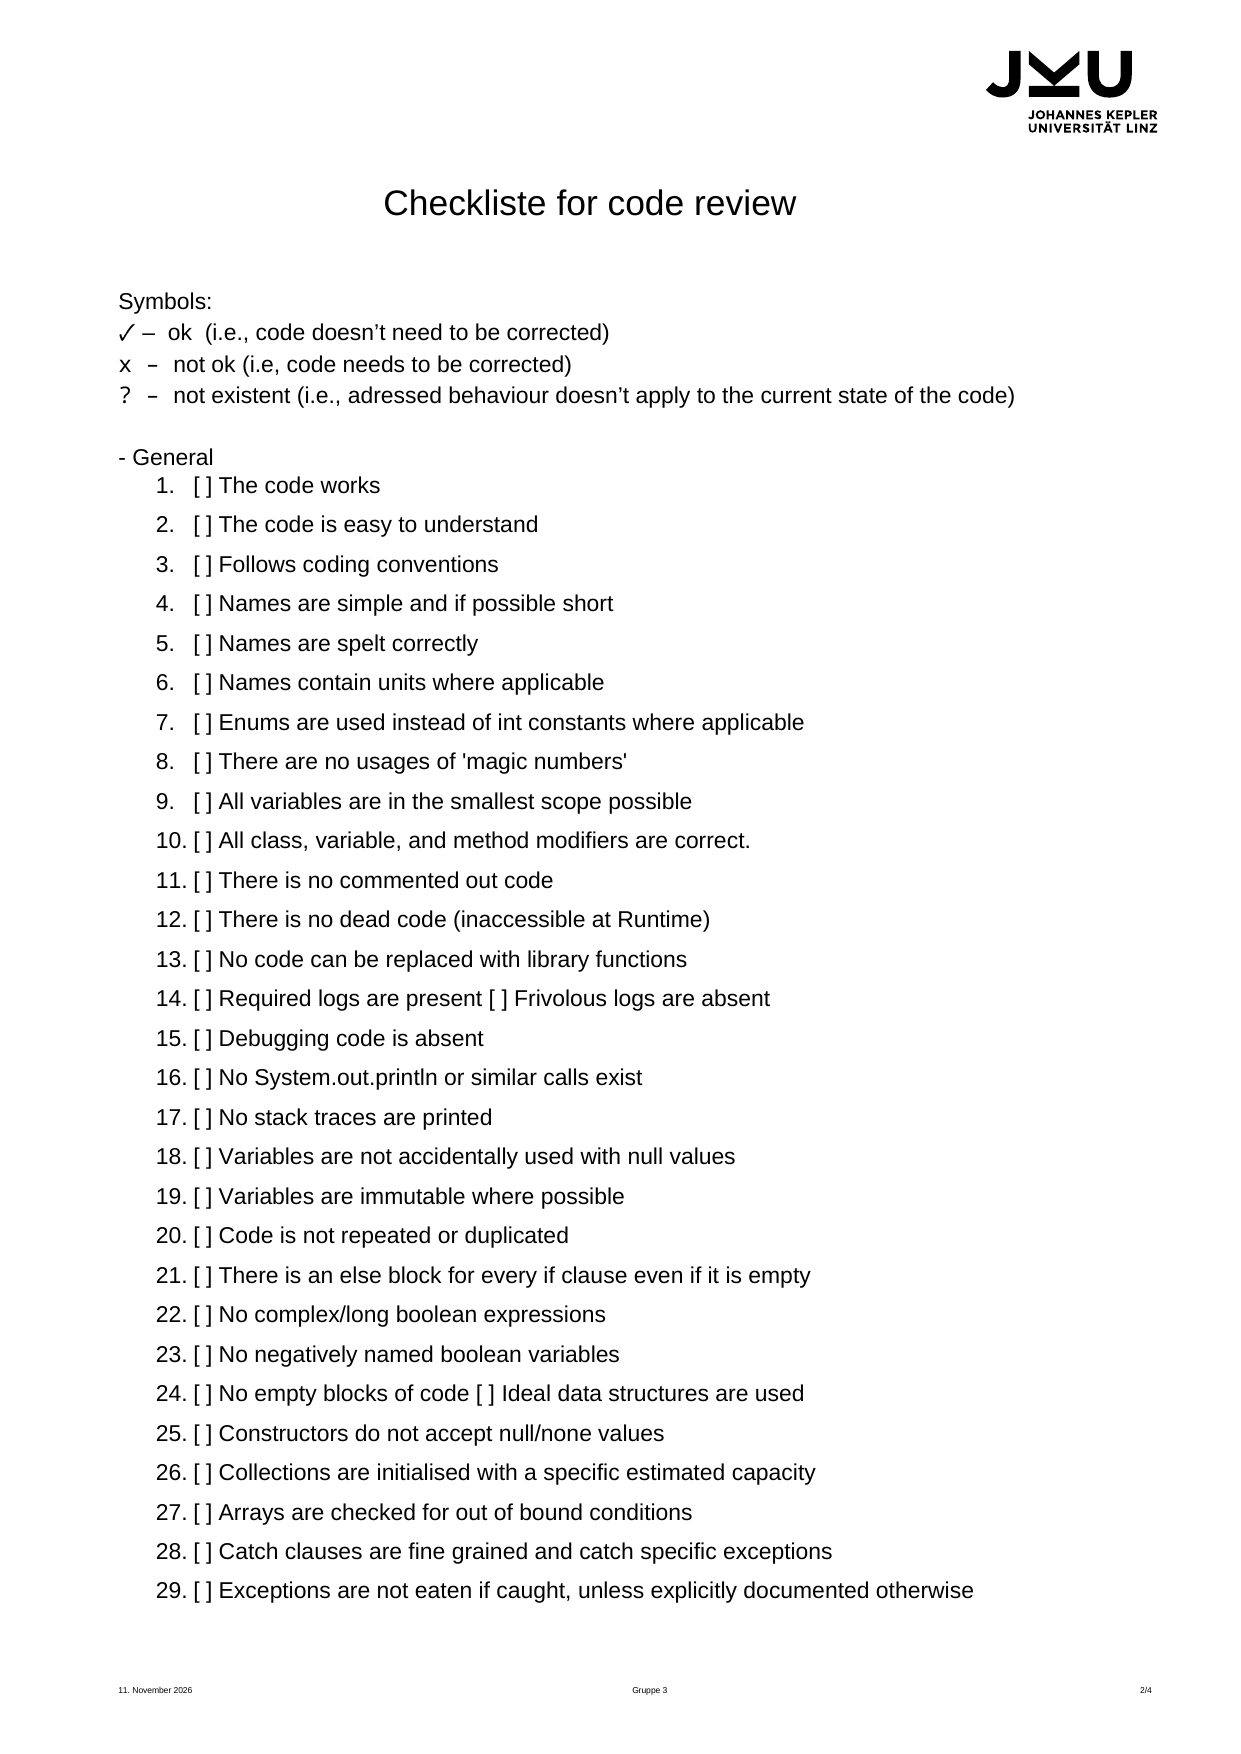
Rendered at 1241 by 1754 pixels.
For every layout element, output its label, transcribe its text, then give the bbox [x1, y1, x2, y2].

list [ ] There is no dead code (inaccessible at Runtime) [156, 906, 1157, 933]
list [ ] No complex/long boolean expressions [156, 1301, 1157, 1327]
list [ ] There is an else block for every if clause even if it is empty [156, 1262, 1157, 1288]
list [ ] Constructors do not accept null/none values [156, 1419, 1157, 1446]
text - General [118, 441, 1157, 472]
list [ ] Required logs are present [ ] Frivolous logs are absent [156, 985, 1157, 1012]
list [ ] Follows coding conventions [156, 551, 1157, 577]
list [ ] No code can be replaced with library functions [156, 946, 1157, 972]
list [ ] Variables are immutable where possible [156, 1183, 1157, 1209]
list [ ] Enums are used instead of int constants where applicable [156, 709, 1157, 735]
text ? – not existent (i.e., adressed behaviour doesn’t apply to the current state of the code) [118, 378, 1157, 409]
list [ ] Names are spelt correctly [156, 630, 1157, 656]
list [ ] There is no commented out code [156, 867, 1157, 893]
list [ ] No empty blocks of code [ ] Ideal data structures are used [156, 1380, 1157, 1406]
list [ ] Names are simple and if possible short [156, 590, 1157, 617]
list [ ] The code works [156, 472, 1157, 498]
list [ ] The code is easy to understand [156, 511, 1157, 538]
list [ ] Names contain units where applicable [156, 669, 1157, 696]
text Symbols: [118, 284, 1157, 316]
list [ ] Catch clauses are fine grained and catch specific exceptions [156, 1538, 1157, 1564]
list [ ] Exceptions are not eaten if caught, unless explicitly documented otherwise [156, 1577, 1157, 1604]
list [ ] Collections are initialised with a specific estimated capacity [156, 1459, 1157, 1485]
list [ ] Arrays are checked for out of bound conditions [156, 1498, 1157, 1525]
list [ ] All variables are in the smallest scope possible [156, 788, 1157, 814]
list [ ] Code is not repeated or duplicated [156, 1222, 1157, 1248]
list [ ] Variables are not accidentally used with null values [156, 1143, 1157, 1169]
list [ ] No negatively named boolean variables [156, 1341, 1157, 1367]
text Checkliste for code review [118, 191, 1157, 222]
list [ ] Debugging code is absent [156, 1025, 1157, 1051]
list [ ] There are no usages of 'magic numbers' [156, 748, 1157, 775]
text x – not ok (i.e, code needs to be corrected) [118, 347, 1157, 378]
list [ ] All class, variable, and method modifiers are correct. [156, 827, 1157, 854]
list [ ] No stack traces are printed [156, 1104, 1157, 1130]
list [ ] No System.out.println or similar calls exist [156, 1064, 1157, 1091]
text 🗸 – ok (i.e., code doesn’t need to be corrected) [118, 316, 1157, 347]
